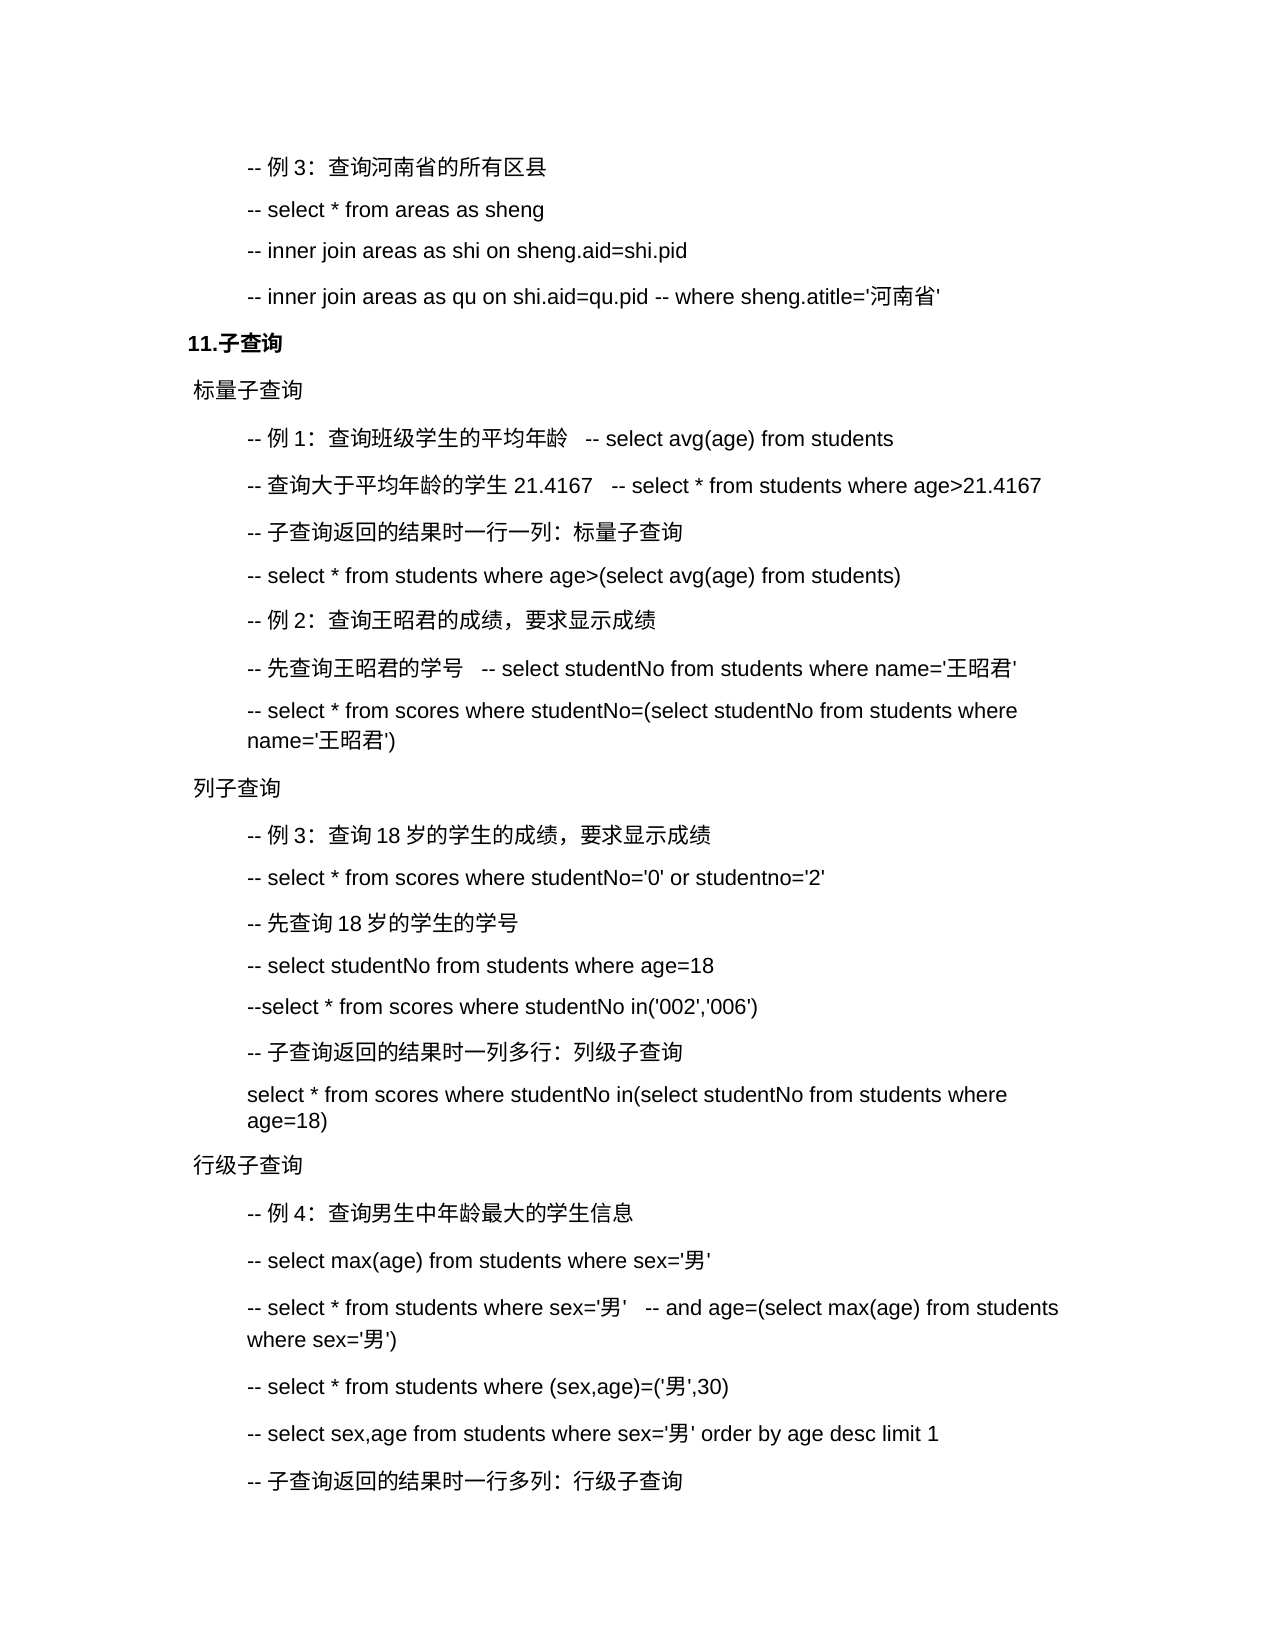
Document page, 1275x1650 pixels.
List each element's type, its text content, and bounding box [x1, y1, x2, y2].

text -- select * from scores where studentNo=(select studentNo from students where name='王昭君') [247, 698, 1087, 755]
text -- select * from students where sex='男' -- and age=(select max(age) from students where sex='男') [247, 1290, 1087, 1353]
text -- select * from students where (sex,age)=('男',30) [247, 1369, 1087, 1401]
text --select * from scores where studentNo in('002','006') [247, 994, 1087, 1019]
text 列子查询 [187, 771, 1087, 802]
text -- 例4：查询男生中年龄最大的学生信息 [247, 1196, 1087, 1227]
text 行级子查询 [187, 1148, 1087, 1180]
text -- select * from areas as sheng [247, 197, 1087, 222]
text 11.子查询 [187, 326, 1087, 358]
text -- 例1：查询班级学生的平均年龄 -- select avg(age) from students [247, 421, 1087, 452]
text -- 例3：查询河南省的所有区县 [247, 150, 1087, 182]
text -- 子查询返回的结果时一列多行：列级子查询 [247, 1035, 1087, 1067]
text -- 子查询返回的结果时一行一列：标量子查询 [247, 515, 1087, 547]
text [247, 238, 1087, 263]
text -- 例2：查询王昭君的成绩，要求显示成绩 [247, 603, 1087, 635]
text -- 先查询18岁的学生的学号 [247, 906, 1087, 938]
text select * from scores where studentNo in(select studentNo from students where age=18) [247, 1082, 1087, 1133]
text 标量子查询 [187, 373, 1087, 405]
text -- select studentNo from students where age=18 [247, 953, 1087, 978]
text -- select sex,age from students where sex='男' order by age desc limit 1 [247, 1416, 1087, 1448]
text -- 先查询王昭君的学号 -- select studentNo from students where name='王昭君' [247, 651, 1087, 682]
text -- 子查询返回的结果时一行多列：行级子查询 [247, 1464, 1087, 1495]
text -- 查询大于平均年龄的学生 21.4167 -- select * from students where age>21.4167 [247, 468, 1087, 500]
text -- 例3：查询18岁的学生的成绩，要求显示成绩 [247, 818, 1087, 849]
text -- inner join areas as qu on shi.aid=qu.pid -- where sheng.atitle='河南省' [247, 279, 1087, 311]
text -- select * from scores where studentNo='0' or studentno='2' [247, 865, 1087, 890]
text -- select max(age) from students where sex='男' [247, 1243, 1087, 1274]
text -- select * from students where age>(select avg(age) from students) [247, 563, 1087, 588]
